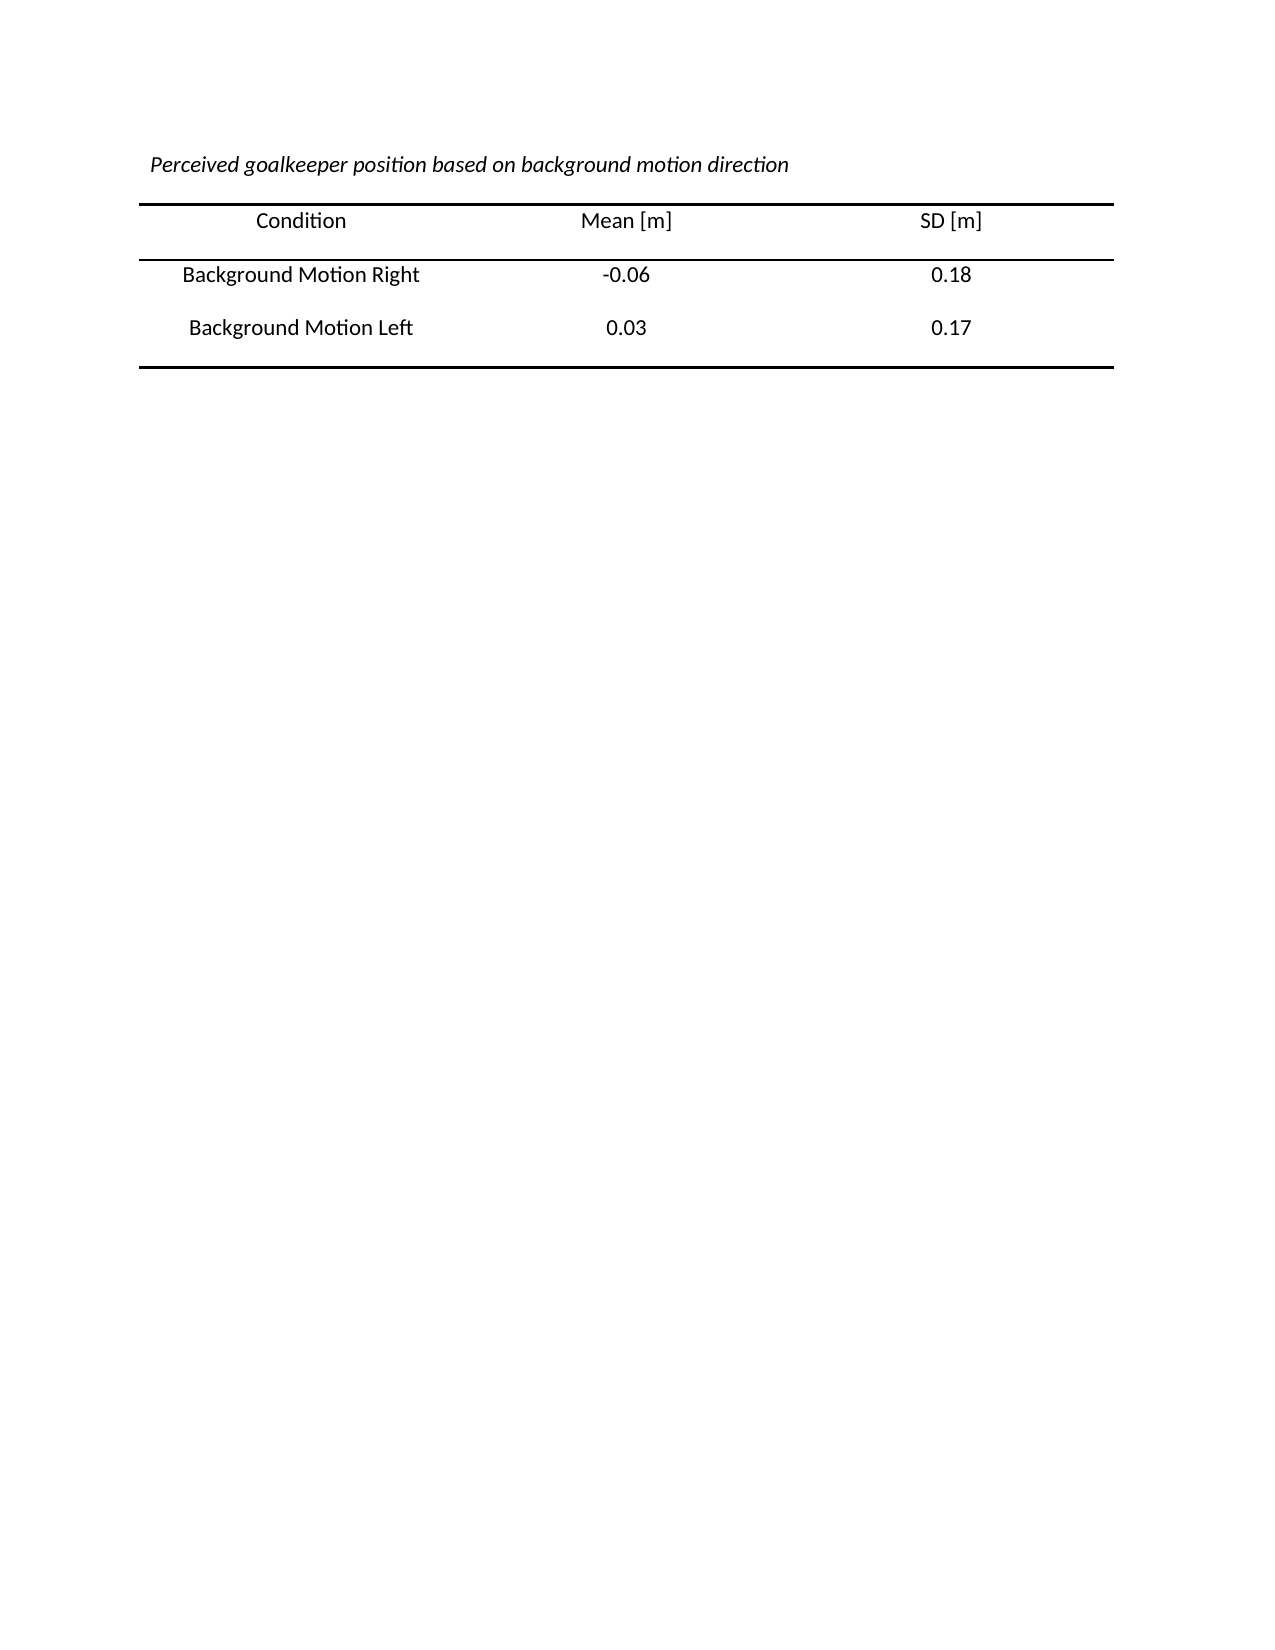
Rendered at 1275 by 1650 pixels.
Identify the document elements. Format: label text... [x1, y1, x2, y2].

table_header Mean [m] [464, 206, 789, 259]
table_header SD [m] [789, 206, 1114, 259]
text Perceived goalkeeper position based on background motion direction [150, 150, 1125, 178]
table_cell 0.17 [789, 313, 1114, 366]
table_cell Background Motion Right [139, 261, 464, 313]
table_header Condition [139, 206, 464, 259]
table_cell 0.18 [789, 261, 1114, 313]
table_cell -0.06 [464, 261, 789, 313]
table_cell 0.03 [464, 313, 789, 366]
table_cell Background Motion Left [139, 313, 464, 366]
